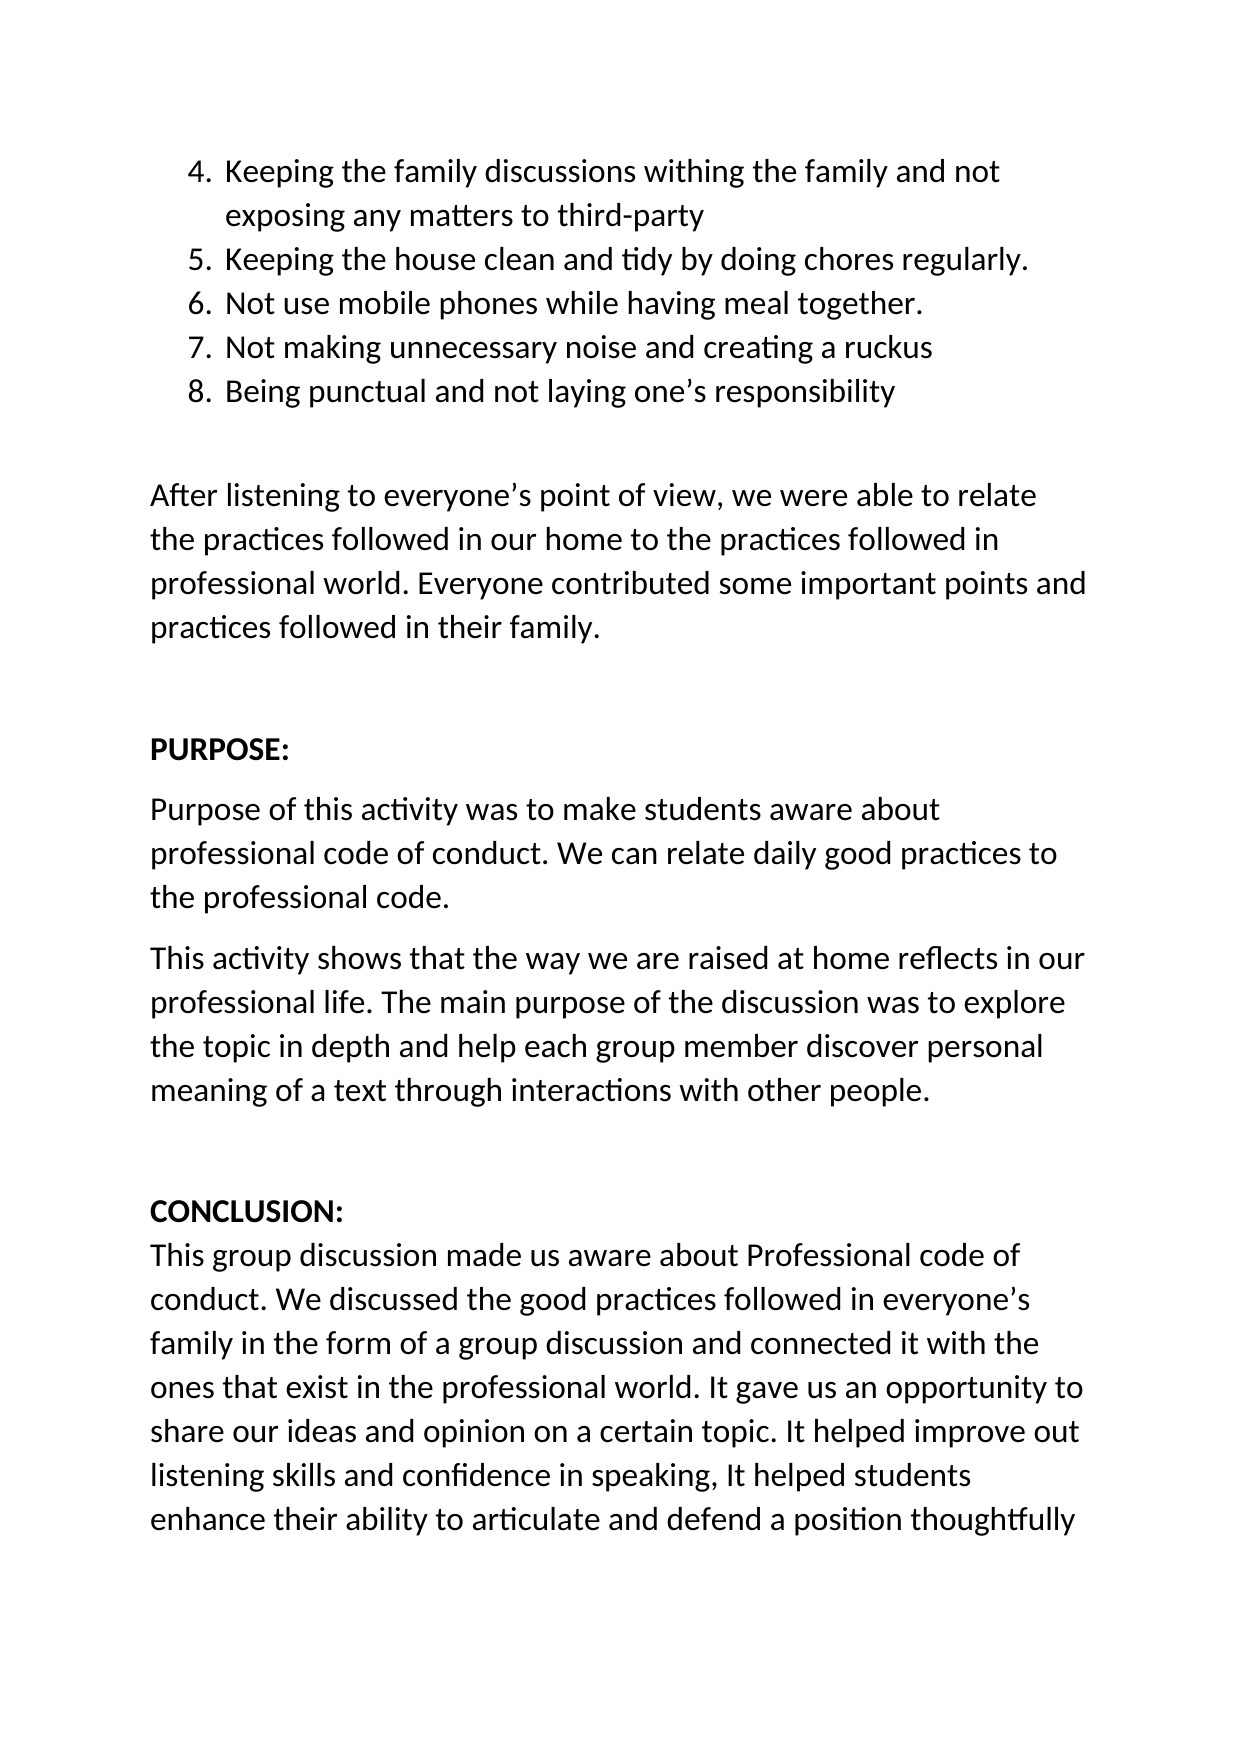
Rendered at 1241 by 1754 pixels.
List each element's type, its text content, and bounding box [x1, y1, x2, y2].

text After listening to everyone’s point of view, we were able to relate the practices followed in our home to the practices followed in professional world. Everyone contributed some important points and practices followed in their family. [150, 474, 1090, 647]
list Keeping the family discussions withing the family and not exposing any matters to third-party [187, 150, 1090, 235]
list Being punctual and not laying one’s responsibility [187, 370, 1090, 411]
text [150, 1190, 1090, 1538]
list Not making unnecessary noise and creating a ruckus [187, 326, 1090, 367]
text PURPOSE: [150, 727, 1090, 768]
text This activity shows that the way we are raised at home reflects in our professional life. The main purpose of the discussion was to explore the topic in depth and help each group member discover personal meaning of a text through interactions with other people. [150, 937, 1090, 1109]
text Purpose of this activity was to make students aware about professional code of conduct. We can relate daily good practices to the professional code. [150, 788, 1090, 917]
list Keeping the house clean and tidy by doing chores regularly. [187, 238, 1090, 279]
list Not use mobile phones while having meal together. [187, 282, 1090, 323]
